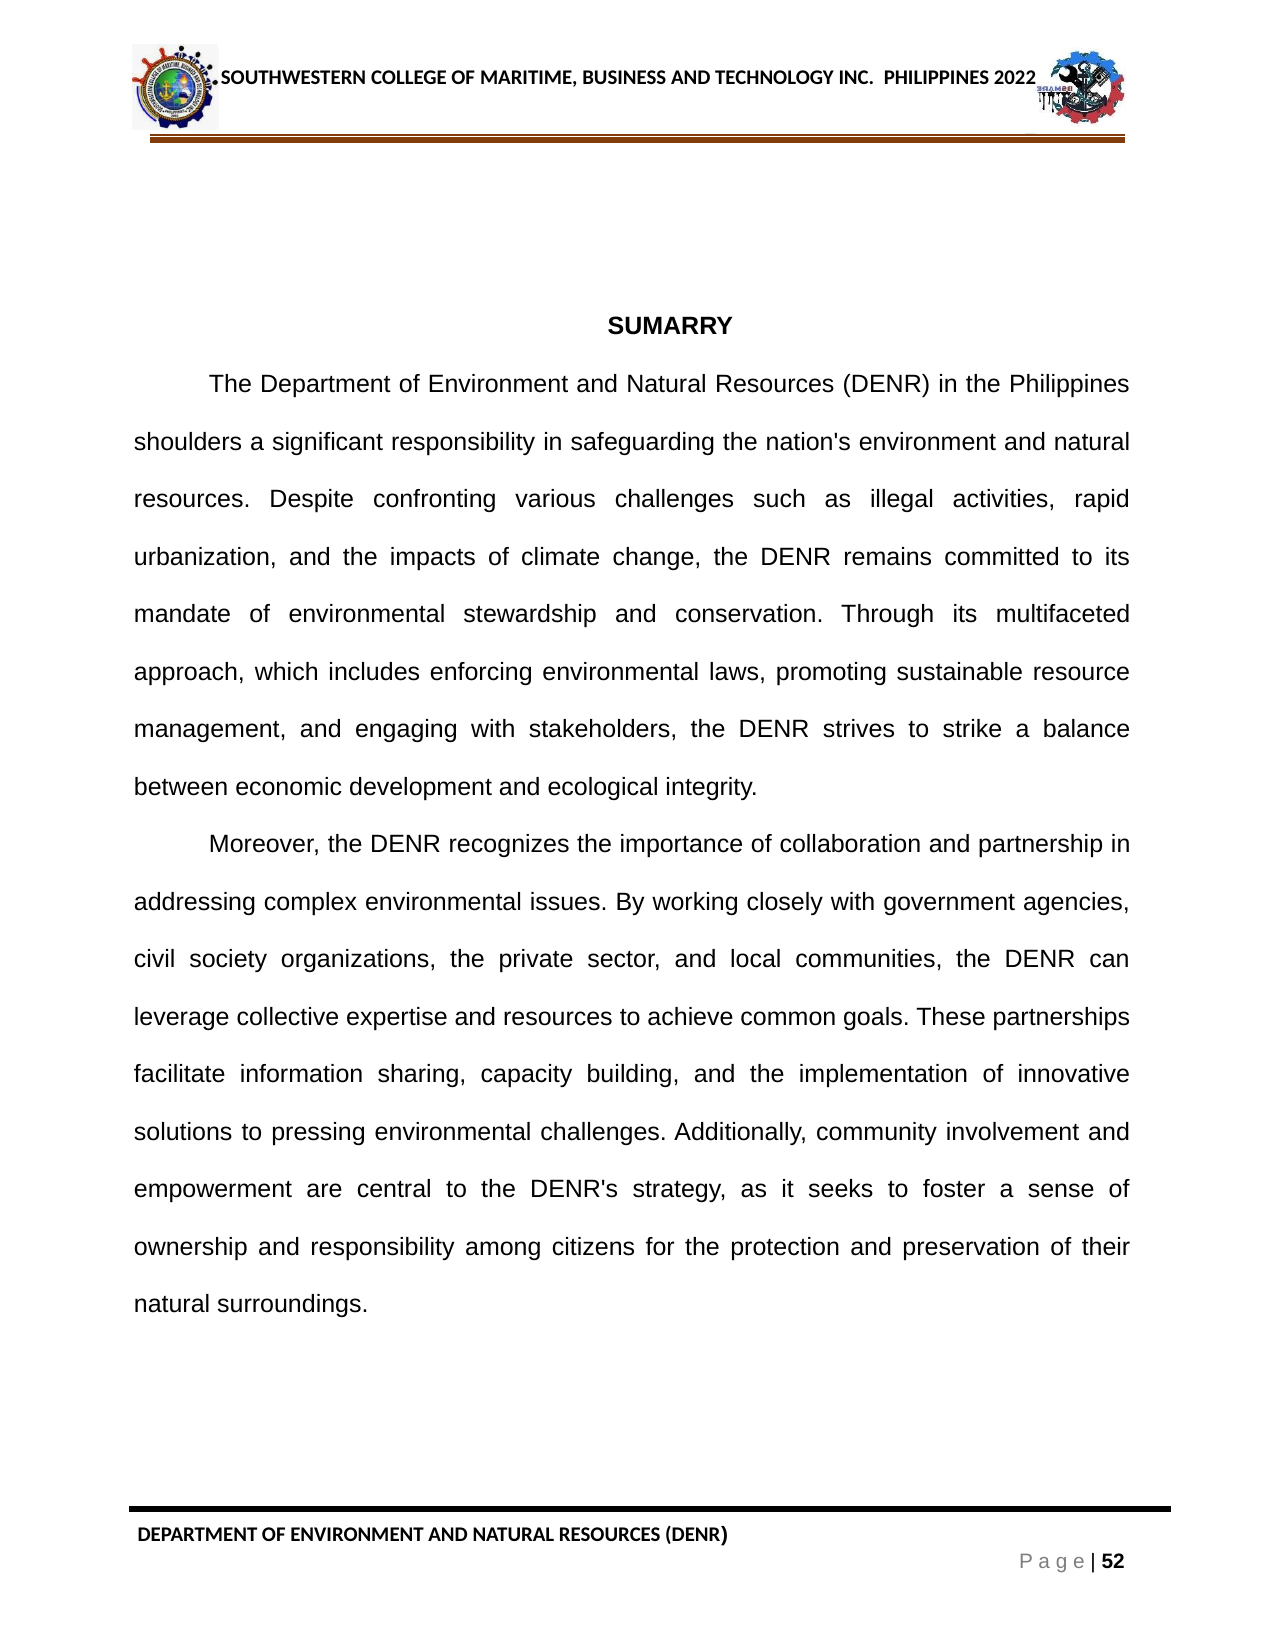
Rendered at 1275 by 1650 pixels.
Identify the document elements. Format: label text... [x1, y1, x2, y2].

picture [1025, 36, 1137, 135]
text SUMARRY [134, 311, 1132, 340]
picture [132, 44, 219, 130]
text Moreover, the DENR recognizes the importance of collaboration and partnership in addressing complex environmental issues. By working closely with government agencies, civil society organizations, the private sector, and local communities, the DENR can leverage collective expertise and resources to achieve common goals. These partnerships facilitate information sharing, capacity building, and the implementation of innovative solutions to pressing environmental challenges. Additionally, community involvement and empowerment are central to the DENR's strategy, as it seeks to foster a sense of ownership and responsibility among citizens for the protection and preservation of their natural surroundings. [134, 829, 1132, 1318]
text The Department of Environment and Natural Resources (DENR) in the Philippines shoulders a significant responsibility in safeguarding the nation's environment and natural resources. Despite confronting various challenges such as illegal activities, rapid urbanization, and the impacts of climate change, the DENR remains committed to its mandate of environmental stewardship and conservation. Through its multifaceted approach, which includes enforcing environmental laws, promoting sustainable resource management, and engaging with stakeholders, the DENR strives to strike a balance between economic development and ecological integrity. [134, 369, 1132, 800]
